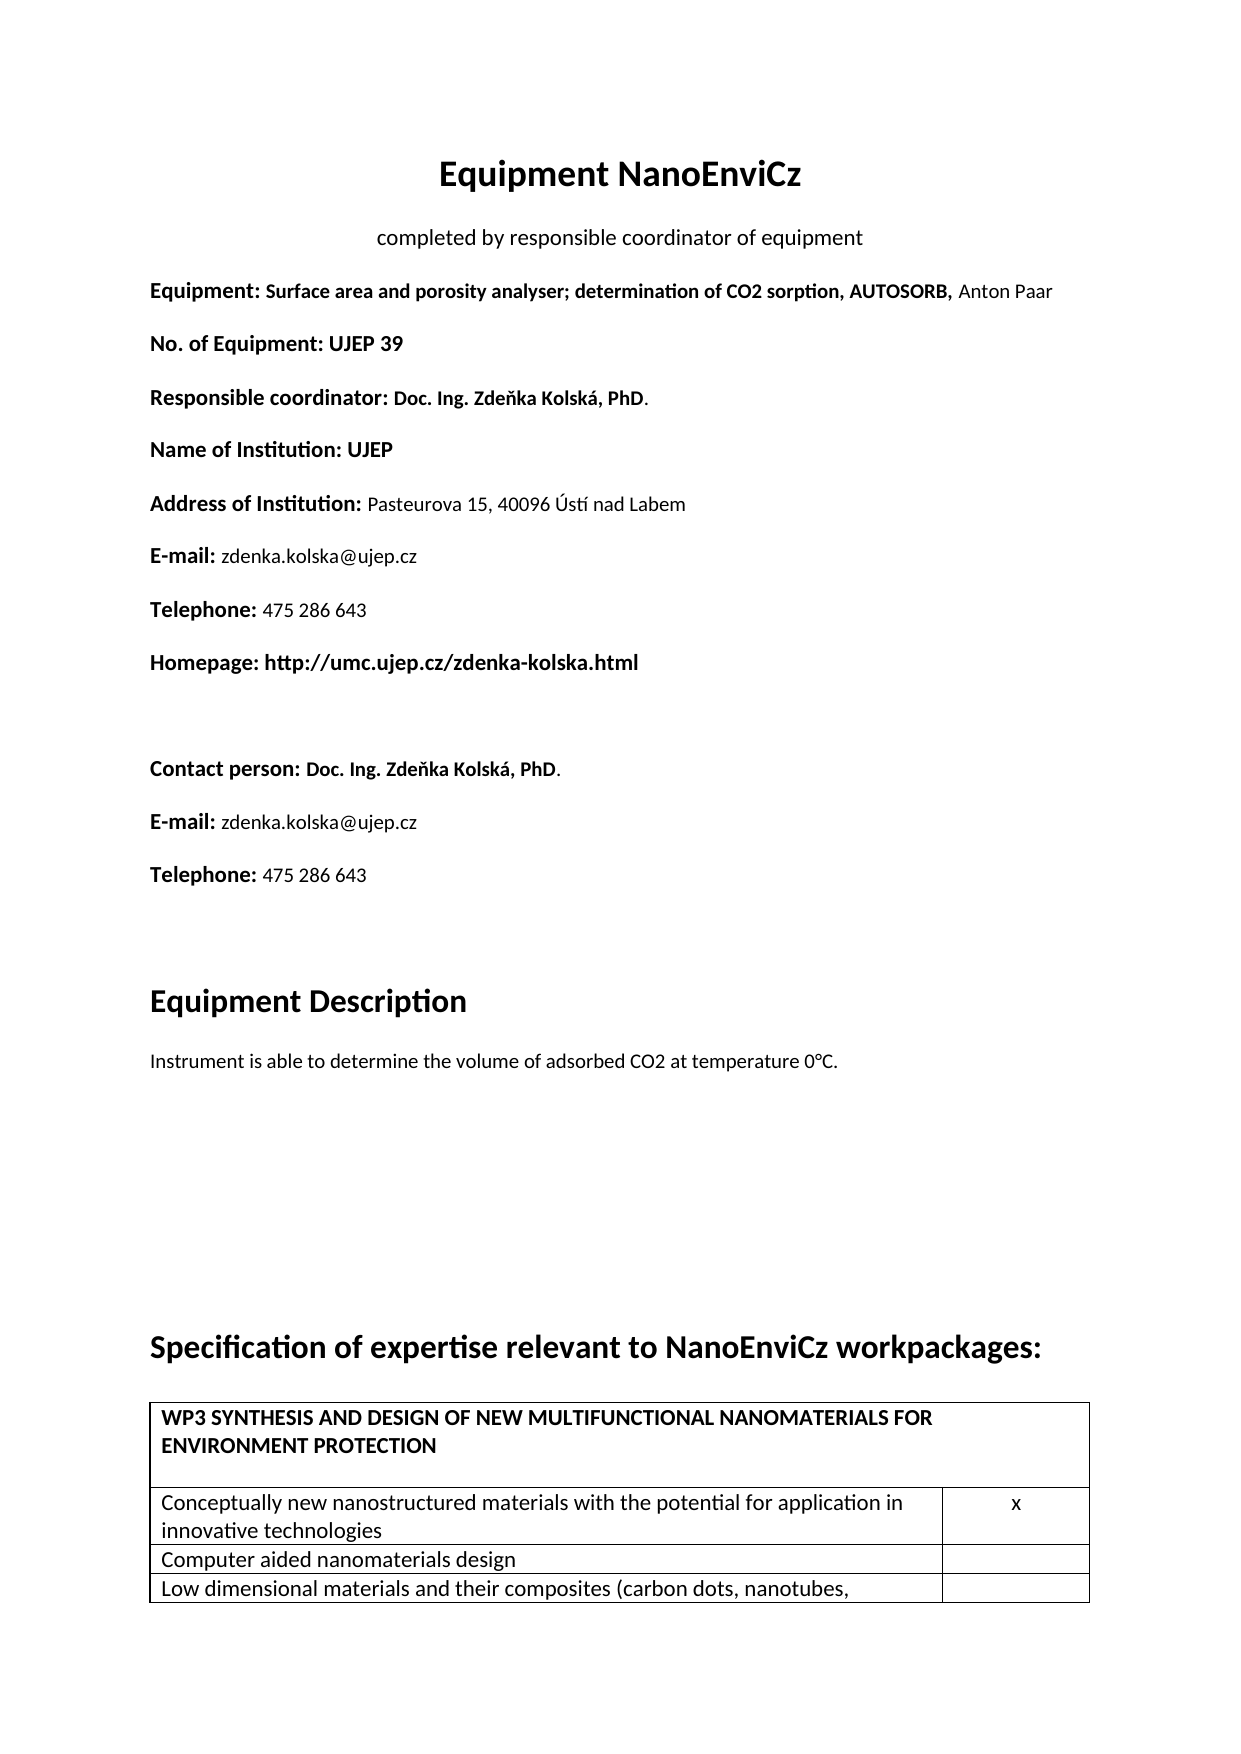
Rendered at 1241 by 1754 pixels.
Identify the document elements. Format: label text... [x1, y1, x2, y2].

text Telephone: 475 286 643 [150, 860, 1090, 888]
table_cell Computer aided nanomaterials design [151, 1545, 942, 1573]
text Telephone: 475 286 643 [150, 595, 1090, 623]
table_cell x [943, 1488, 1089, 1544]
text Name of Institution: UJEP [150, 436, 1090, 464]
text E-mail: zdenka.kolska@ujep.cz [150, 807, 1090, 835]
text Instrument is able to determine the volume of adsorbed CO2 at temperature 0°C. [150, 1048, 1090, 1073]
table_cell Conceptually new nanostructured materials with the potential for application in innovative technologies [151, 1488, 942, 1544]
table_cell [943, 1545, 1089, 1573]
text Equipment NanoEnviCz [150, 150, 1090, 196]
text No. of Equipment: UJEP 39 [150, 329, 1090, 358]
text Homepage: http://umc.ujep.cz/zdenka-kolska.html [150, 648, 1090, 676]
text Equipment: Surface area and porosity analyser; determination of CO2 sorption, AUTOSORB, Anton Paar [150, 277, 1090, 304]
text Specification of expertise relevant to NanoEnviCz workpackages: [150, 1326, 1090, 1367]
text Equipment Description [150, 980, 1090, 1021]
table_cell [943, 1574, 1089, 1602]
text Contact person: Doc. Ing. Zdeňka Kolská, PhD. [150, 754, 1090, 782]
text E-mail: zdenka.kolska@ujep.cz [150, 542, 1090, 570]
text completed by responsible coordinator of equipment [150, 223, 1090, 252]
table_header WP3 SYNTHESIS AND DESIGN OF NEW MULTIFUNCTIONAL NANOMATERIALS FOR ENVIRONMENT PROTECTION [151, 1403, 1089, 1487]
text Address of Institution: Pasteurova 15, 40096 Ústí nad Labem [150, 489, 1090, 517]
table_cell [151, 1574, 942, 1602]
text Responsible coordinator: Doc. Ing. Zdeňka Kolská, PhD. [150, 383, 1090, 411]
